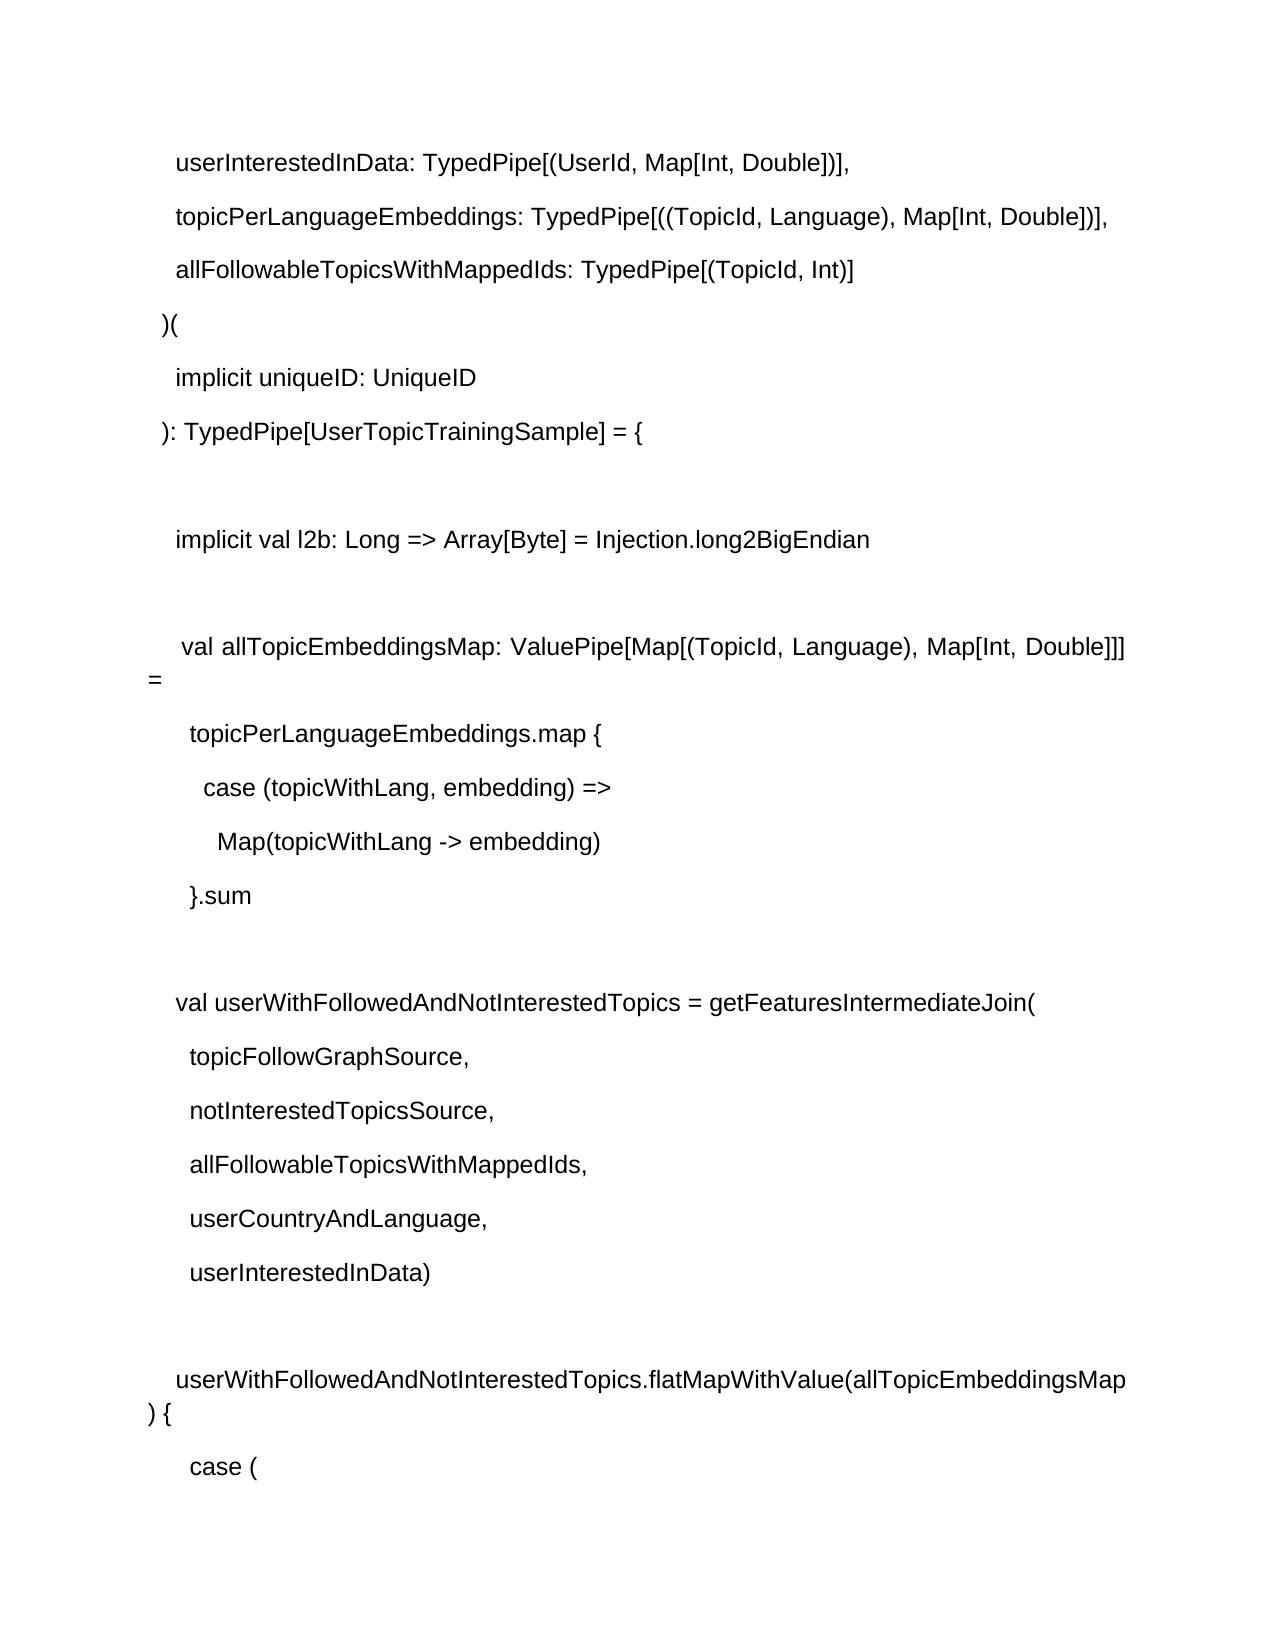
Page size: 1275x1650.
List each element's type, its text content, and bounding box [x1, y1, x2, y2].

text userInterestedInData: TypedPipe[(UserId, Map[Int, Double])], [148, 148, 1127, 176]
text allFollowableTopicsWithMappedIds: TypedPipe[(TopicId, Int)] [148, 255, 1127, 284]
text userWithFollowedAndNotInterestedTopics.flatMapWithValue(allTopicEmbeddingsMap) { [148, 1365, 1127, 1427]
text }.sum [148, 881, 1127, 909]
text topicPerLanguageEmbeddings.map { [148, 719, 1127, 748]
text implicit val l2b: Long => Array[Byte] = Injection.long2BigEndian [148, 524, 1127, 553]
text userInterestedInData) [148, 1258, 1127, 1286]
text notInterestedTopicsSource, [148, 1096, 1127, 1125]
text topicPerLanguageEmbeddings: TypedPipe[((TopicId, Language), Map[Int, Double])], [148, 201, 1127, 230]
text case (topicWithLang, embedding) => [148, 773, 1127, 802]
text case ( [148, 1452, 1127, 1481]
text val userWithFollowedAndNotInterestedTopics = getFeaturesIntermediateJoin( [148, 988, 1127, 1017]
text Map(topicWithLang -> embedding) [148, 827, 1127, 856]
text val allTopicEmbeddingsMap: ValuePipe[Map[(TopicId, Language), Map[Int, Double]]] = [148, 632, 1127, 694]
text ): TypedPipe[UserTopicTrainingSample] = { [148, 417, 1127, 446]
text topicFollowGraphSource, [148, 1042, 1127, 1071]
text allFollowableTopicsWithMappedIds, [148, 1150, 1127, 1179]
text implicit uniqueID: UniqueID [148, 363, 1127, 392]
text )( [148, 309, 1127, 338]
text userCountryAndLanguage, [148, 1204, 1127, 1233]
